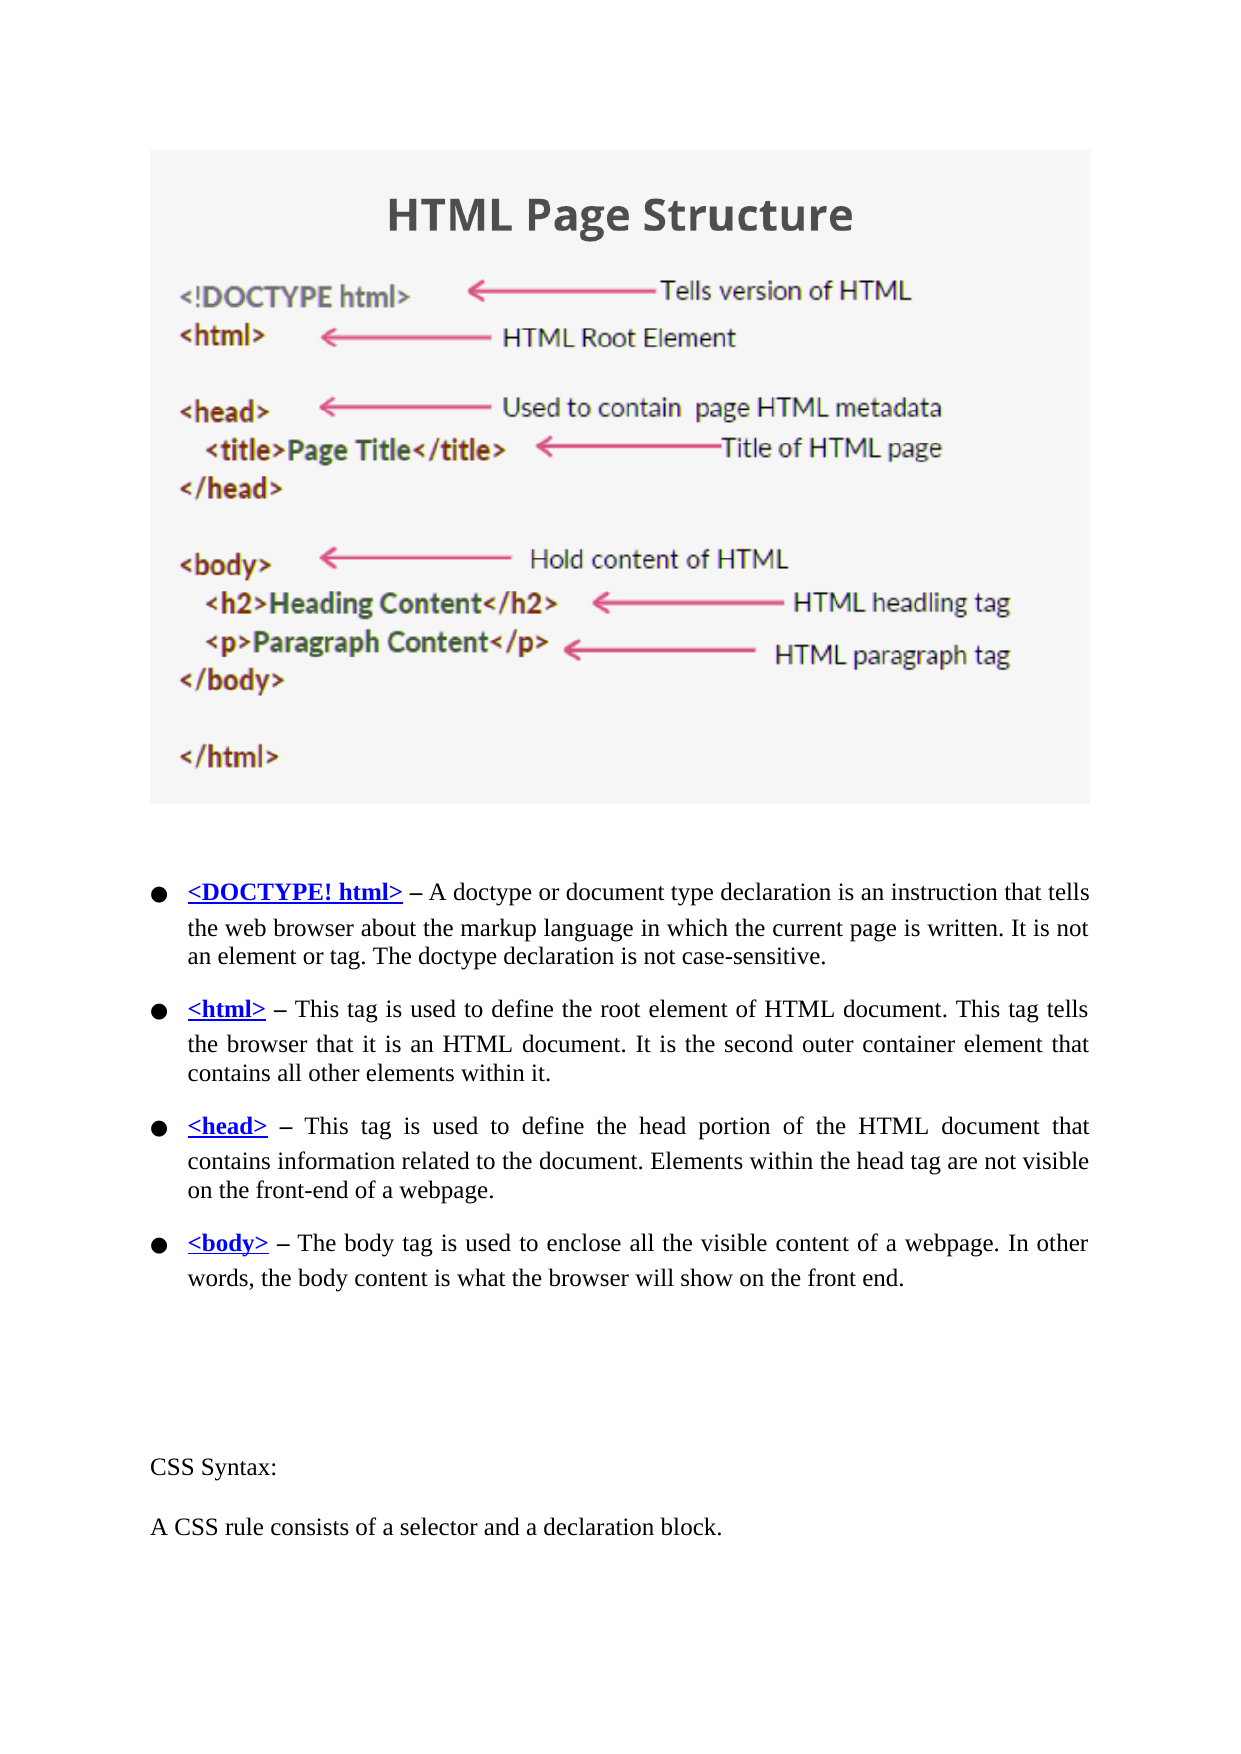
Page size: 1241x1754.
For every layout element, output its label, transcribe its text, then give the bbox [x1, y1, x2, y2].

picture [150, 150, 1091, 804]
text A CSS rule consists of a selector and a declaration block. [150, 1512, 1090, 1541]
list <DOCTYPE! html> – A doctype or document type declaration is an instruction that tells the web browser about the markup language in which the current page is written. It is not an element or tag. The doctype declaration is not case-sensitive. [150, 870, 1090, 970]
text CSS Syntax: [150, 1452, 1090, 1481]
list <head> – This tag is used to define the head portion of the HTML document that contains information related to the document. Elements within the head tag are not visible on the front-end of a webpage. [150, 1104, 1090, 1204]
list <body> – The body tag is used to enclose all the visible content of a webpage. In other words, the body content is what the browser will show on the front end. [150, 1221, 1090, 1292]
list <html> – This tag is used to define the root element of HTML document. This tag tells the browser that it is an HTML document. It is the second outer container element that contains all other elements within it. [150, 987, 1090, 1087]
